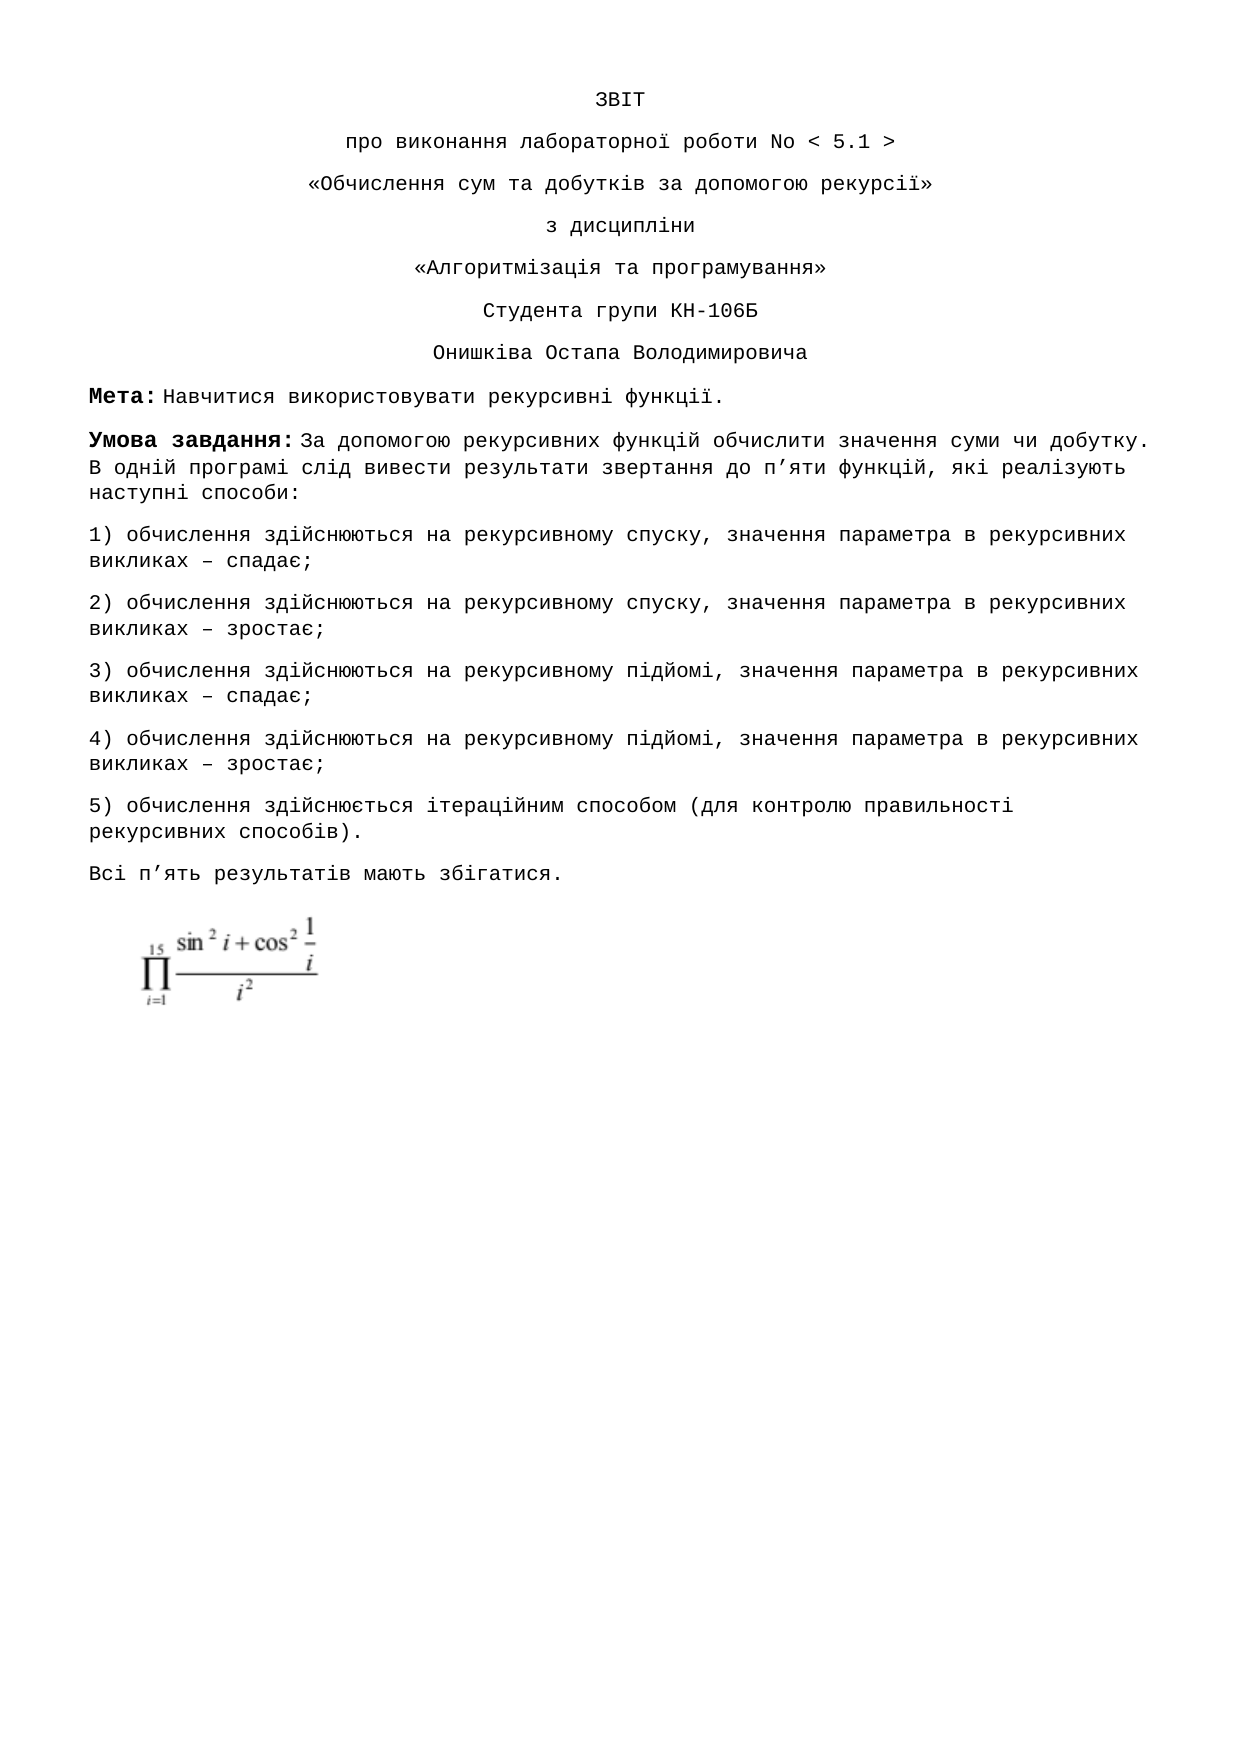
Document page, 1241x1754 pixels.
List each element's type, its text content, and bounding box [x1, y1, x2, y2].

text 2) обчислення здійснюються на рекурсивному спуску, значення параметра в рекурсивних викликах – зростає; [89, 592, 1152, 641]
picture [88, 905, 361, 1027]
text з дисципліни [89, 215, 1152, 239]
text 3) обчислення здійснюються на рекурсивному підйомі, значення параметра в рекурсивних викликах – спадає; [89, 660, 1152, 709]
text 5) обчислення здійснюється ітераційним способом (для контролю правильності рекурсивних способів). [89, 795, 1152, 844]
text Онишківа Остапа Володимировича [89, 342, 1152, 365]
text Студента групи КН-106Б [89, 299, 1152, 323]
text про виконання лабораторної роботи No < 5.1 > [89, 131, 1152, 154]
text Всі п’ять результатів мають збігатися. [89, 863, 1152, 887]
text 1) обчислення здійснюються на рекурсивному спуску, значення параметра в рекурсивних викликах – спадає; [89, 524, 1152, 573]
text Умова завдання: За допомогою рекурсивних функцій обчислити значення суми чи добутку. В одній програмі слід вивести результати звертання до п’яти функцій, які реалізують наступні способи: [89, 429, 1152, 506]
text «Алгоритмізація та програмування» [89, 257, 1152, 281]
text «Обчислення сум та добутків за допомогою рекурсії» [89, 173, 1152, 197]
text 4) обчислення здійснюються на рекурсивному підйомі, значення параметра в рекурсивних викликах – зростає; [89, 727, 1152, 777]
text ЗВІТ [89, 89, 1152, 112]
text Мета: Навчитися використовувати рекурсивні функції. [89, 384, 1152, 410]
